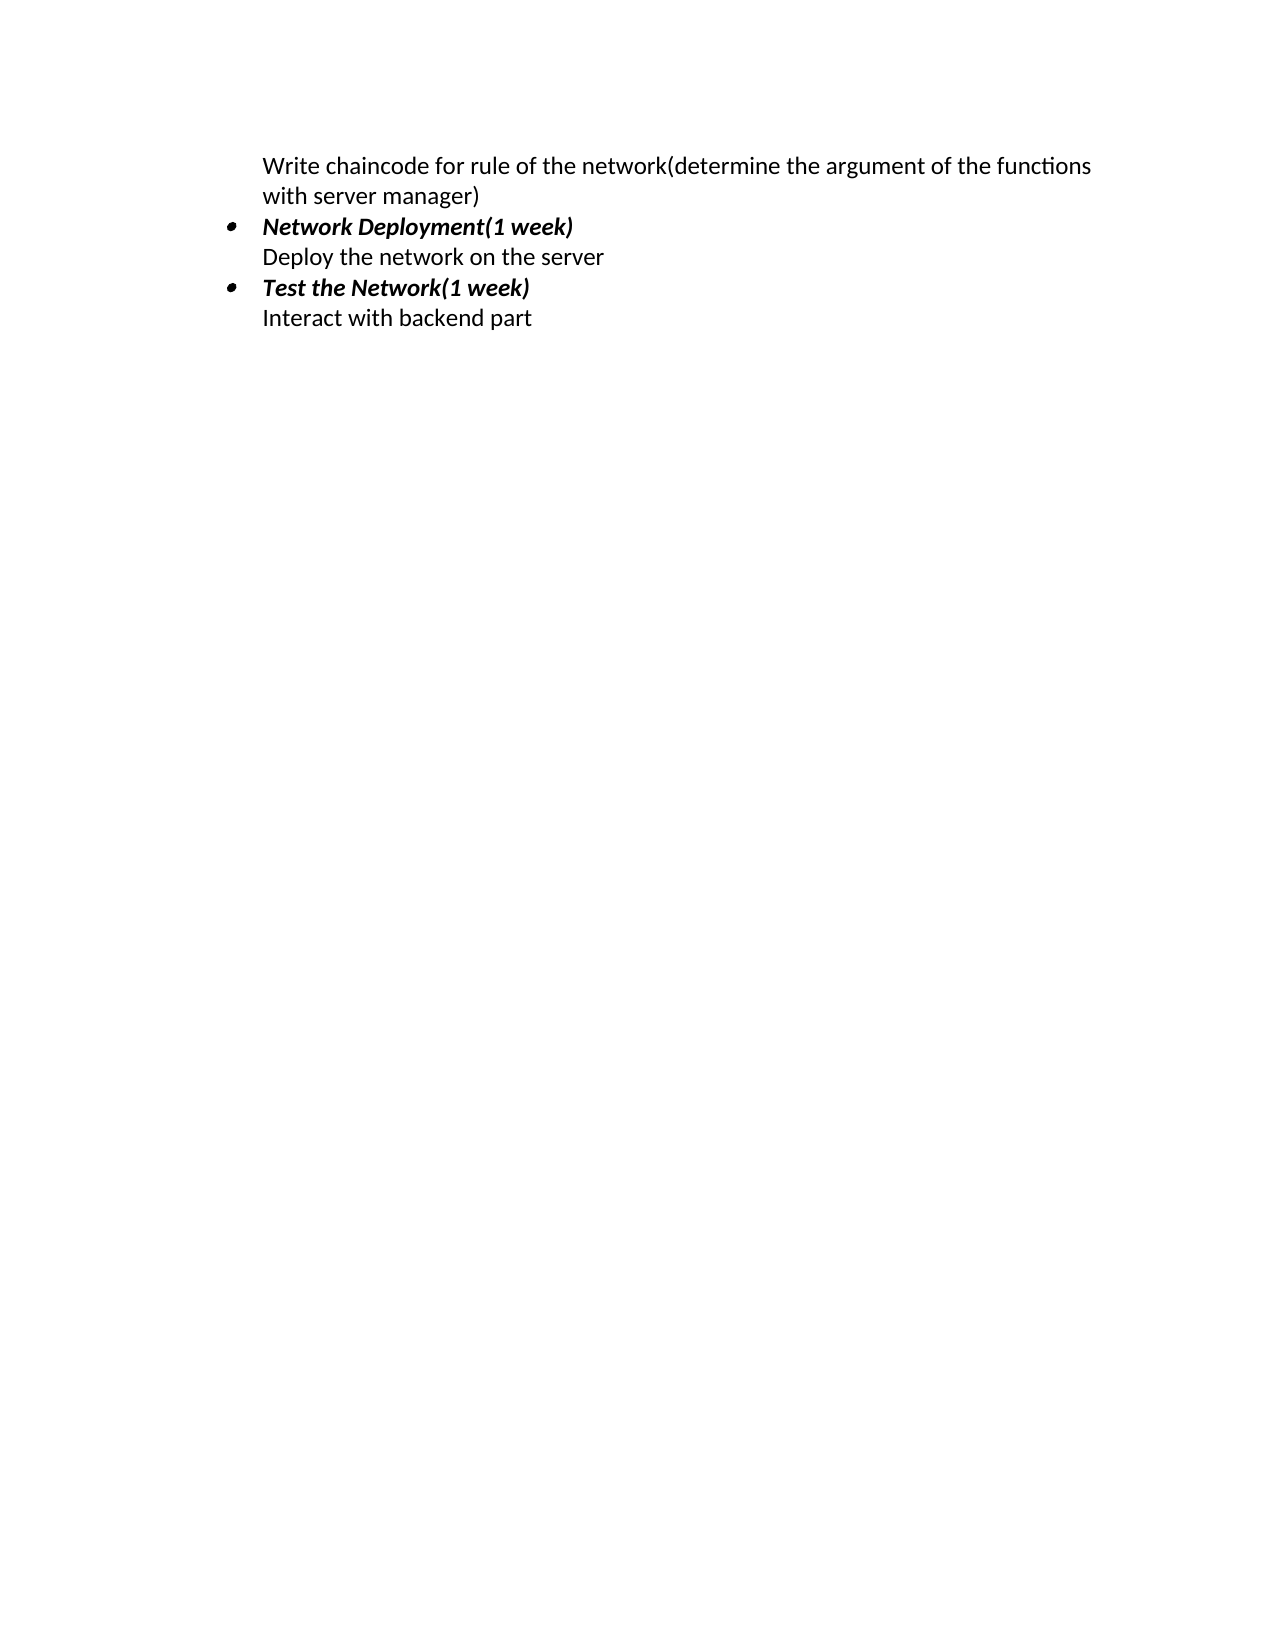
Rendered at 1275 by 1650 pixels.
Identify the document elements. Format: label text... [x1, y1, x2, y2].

text Write chaincode for rule of the network(determine the argument of the functions with server manager) [262, 150, 1125, 211]
list Network Deployment(1 week) [225, 211, 1125, 242]
text Interact with backend part [187, 303, 1125, 333]
list Test the Network(1 week) [225, 272, 1125, 303]
text Deploy the network on the server [187, 242, 1125, 272]
